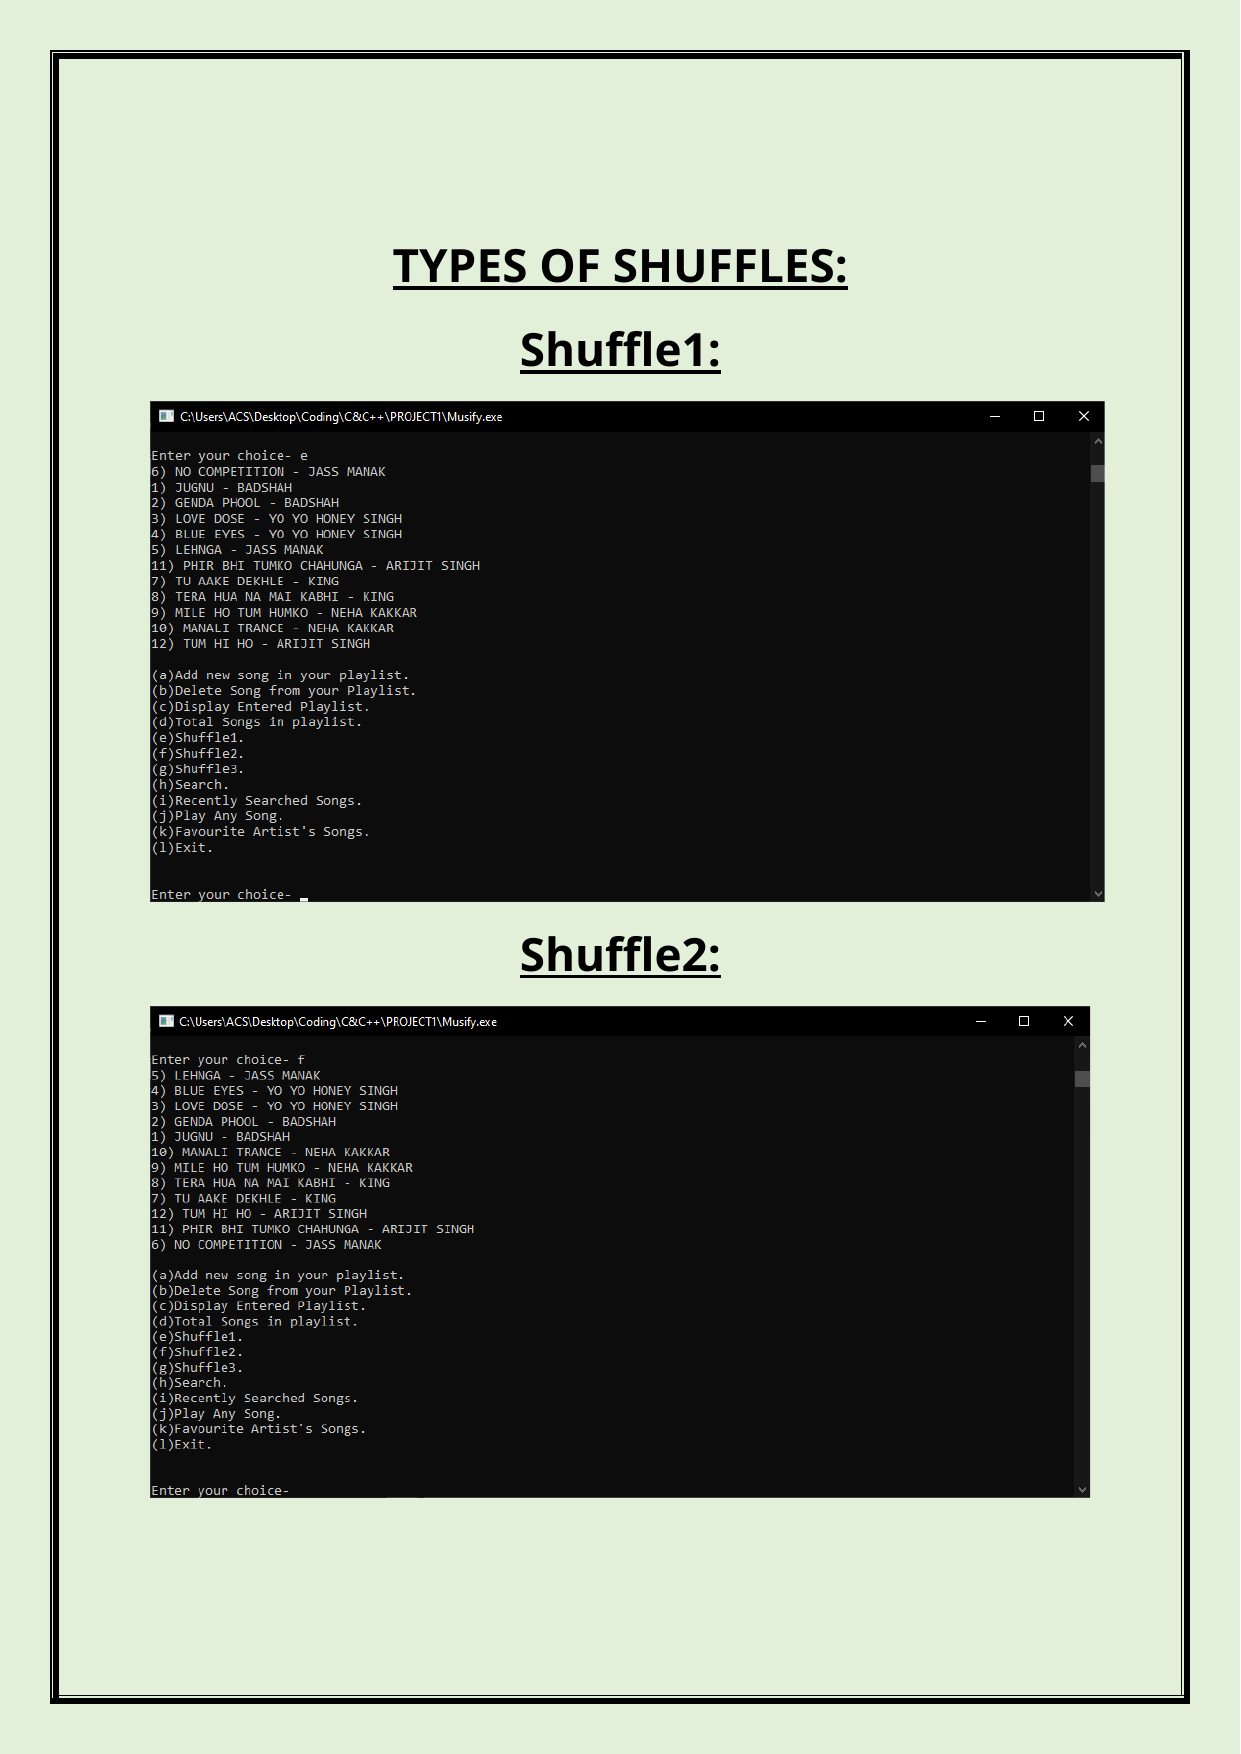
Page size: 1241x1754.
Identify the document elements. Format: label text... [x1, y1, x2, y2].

text Shuffle1: [150, 318, 1090, 380]
text TYPES OF SHUFFLES: [150, 234, 1090, 296]
picture [150, 1006, 1091, 1498]
picture [150, 401, 1105, 902]
text Shuffle2: [150, 922, 1090, 985]
